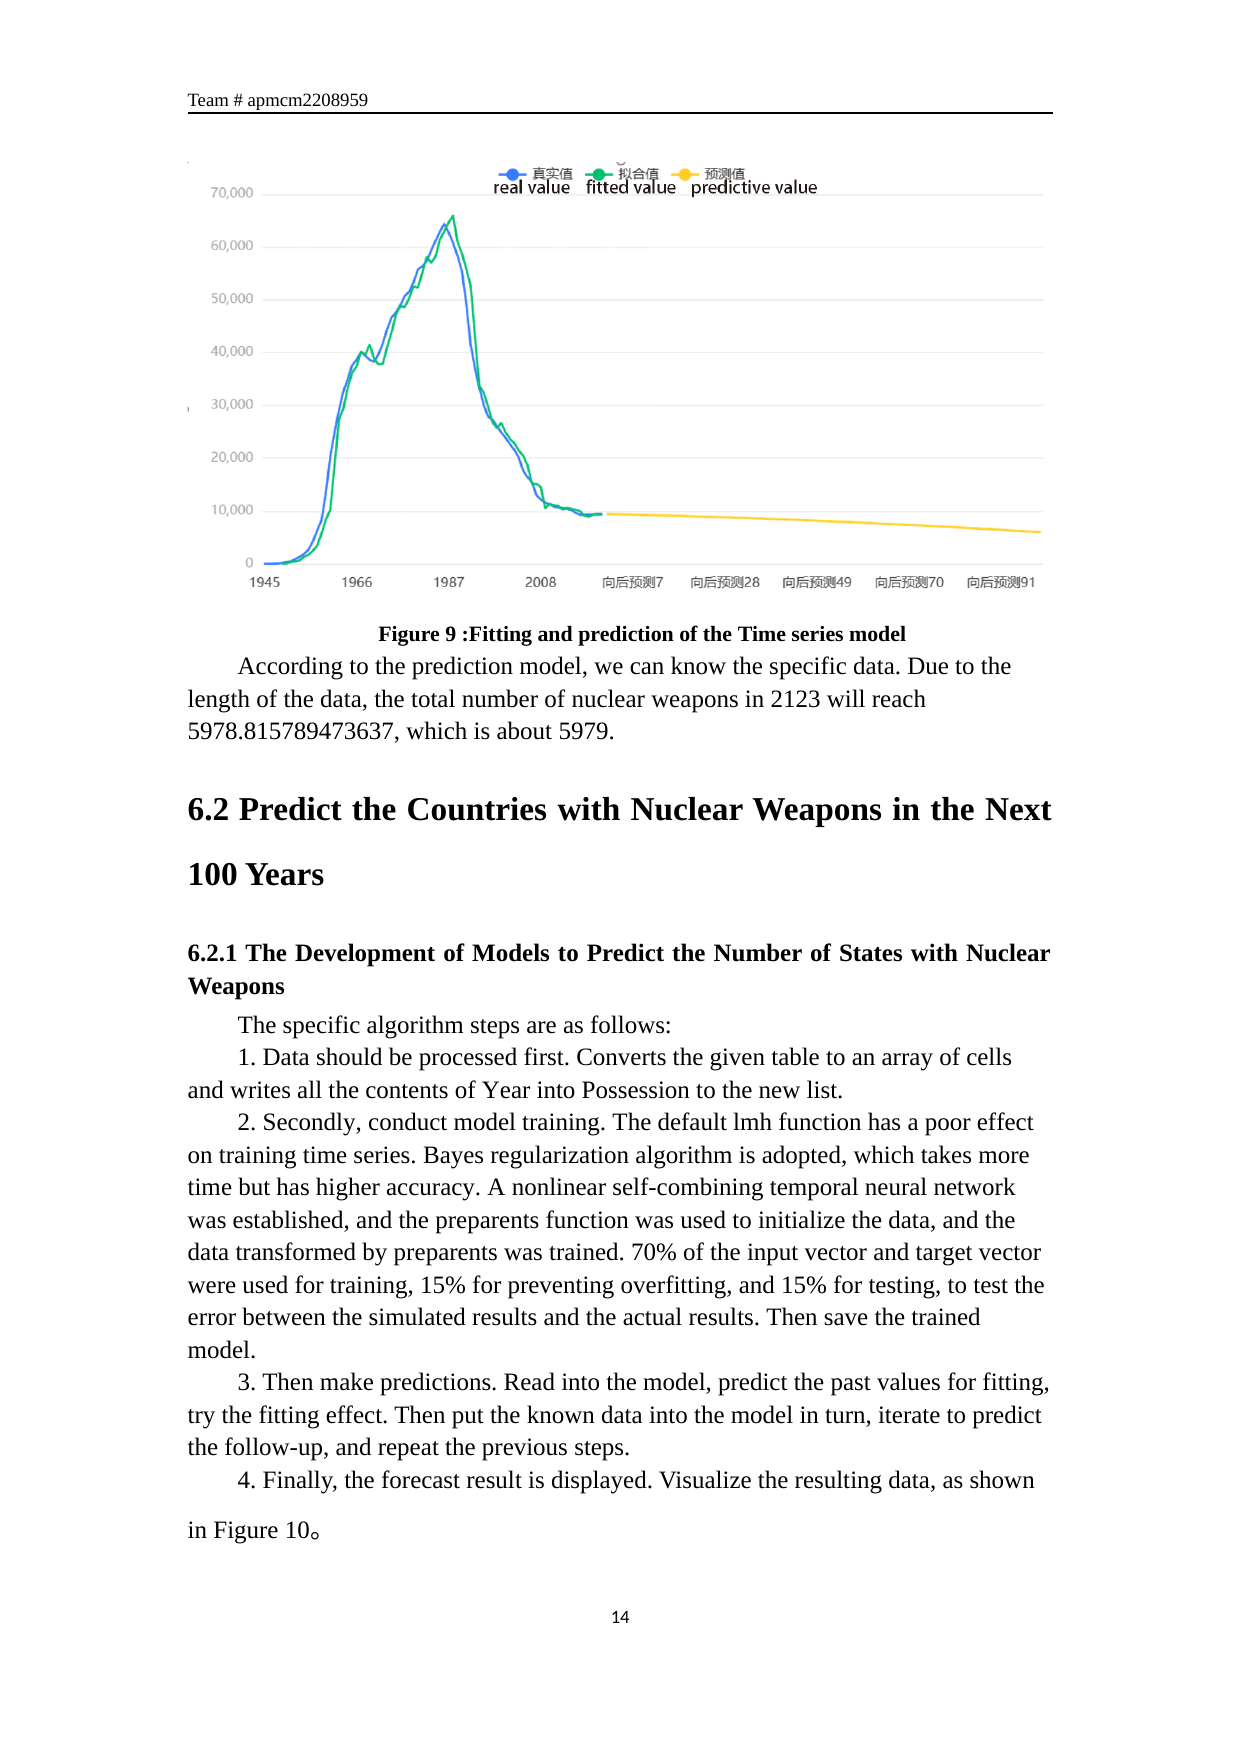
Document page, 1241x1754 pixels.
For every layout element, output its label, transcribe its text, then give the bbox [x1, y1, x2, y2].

text 4. Finally, the forecast result is displayed. Visualize the resulting data, as shown in Figure 10。 [187, 1463, 1053, 1561]
subtitle 6.2 Predict the Countries with Nuclear Weapons in the Next 100 Years [187, 776, 1053, 906]
text Figure 9 :Fitting and prediction of the Time series model [187, 617, 1053, 649]
picture [187, 162, 1053, 598]
text The specific algorithm steps are as follows: [187, 1008, 1053, 1041]
text 2. Secondly, conduct model training. The default lmh function has a poor effect on training time series. Bayes regularization algorithm is adopted, which takes more time but has higher accuracy. A nonlinear self-combining temporal neural network was established, and the preparents function was used to initialize the data, and the data transformed by preparents was trained. 70% of the input vector and target vector were used for training, 15% for preventing overfitting, and 15% for testing, to test the error between the simulated results and the actual results. Then save the trained model. [187, 1106, 1053, 1366]
text According to the prediction model, we can know the specific data. Due to the length of the data, the total number of nuclear weapons in 2123 will reach 5978.815789473637, which is about 5979. [187, 649, 1053, 747]
text 3. Then make predictions. Read into the model, predict the past values for fitting, try the fitting effect. Then put the known data into the model in turn, iterate to predict the follow-up, and repeat the previous steps. [187, 1366, 1053, 1463]
subtitle 6.2.1 The Development of Models to Predict the Number of States with Nuclear Weapons [187, 936, 1053, 1001]
text 1. Data should be processed first. Converts the given table to an array of cells and writes all the contents of Year into Possession to the new list. [187, 1041, 1053, 1106]
